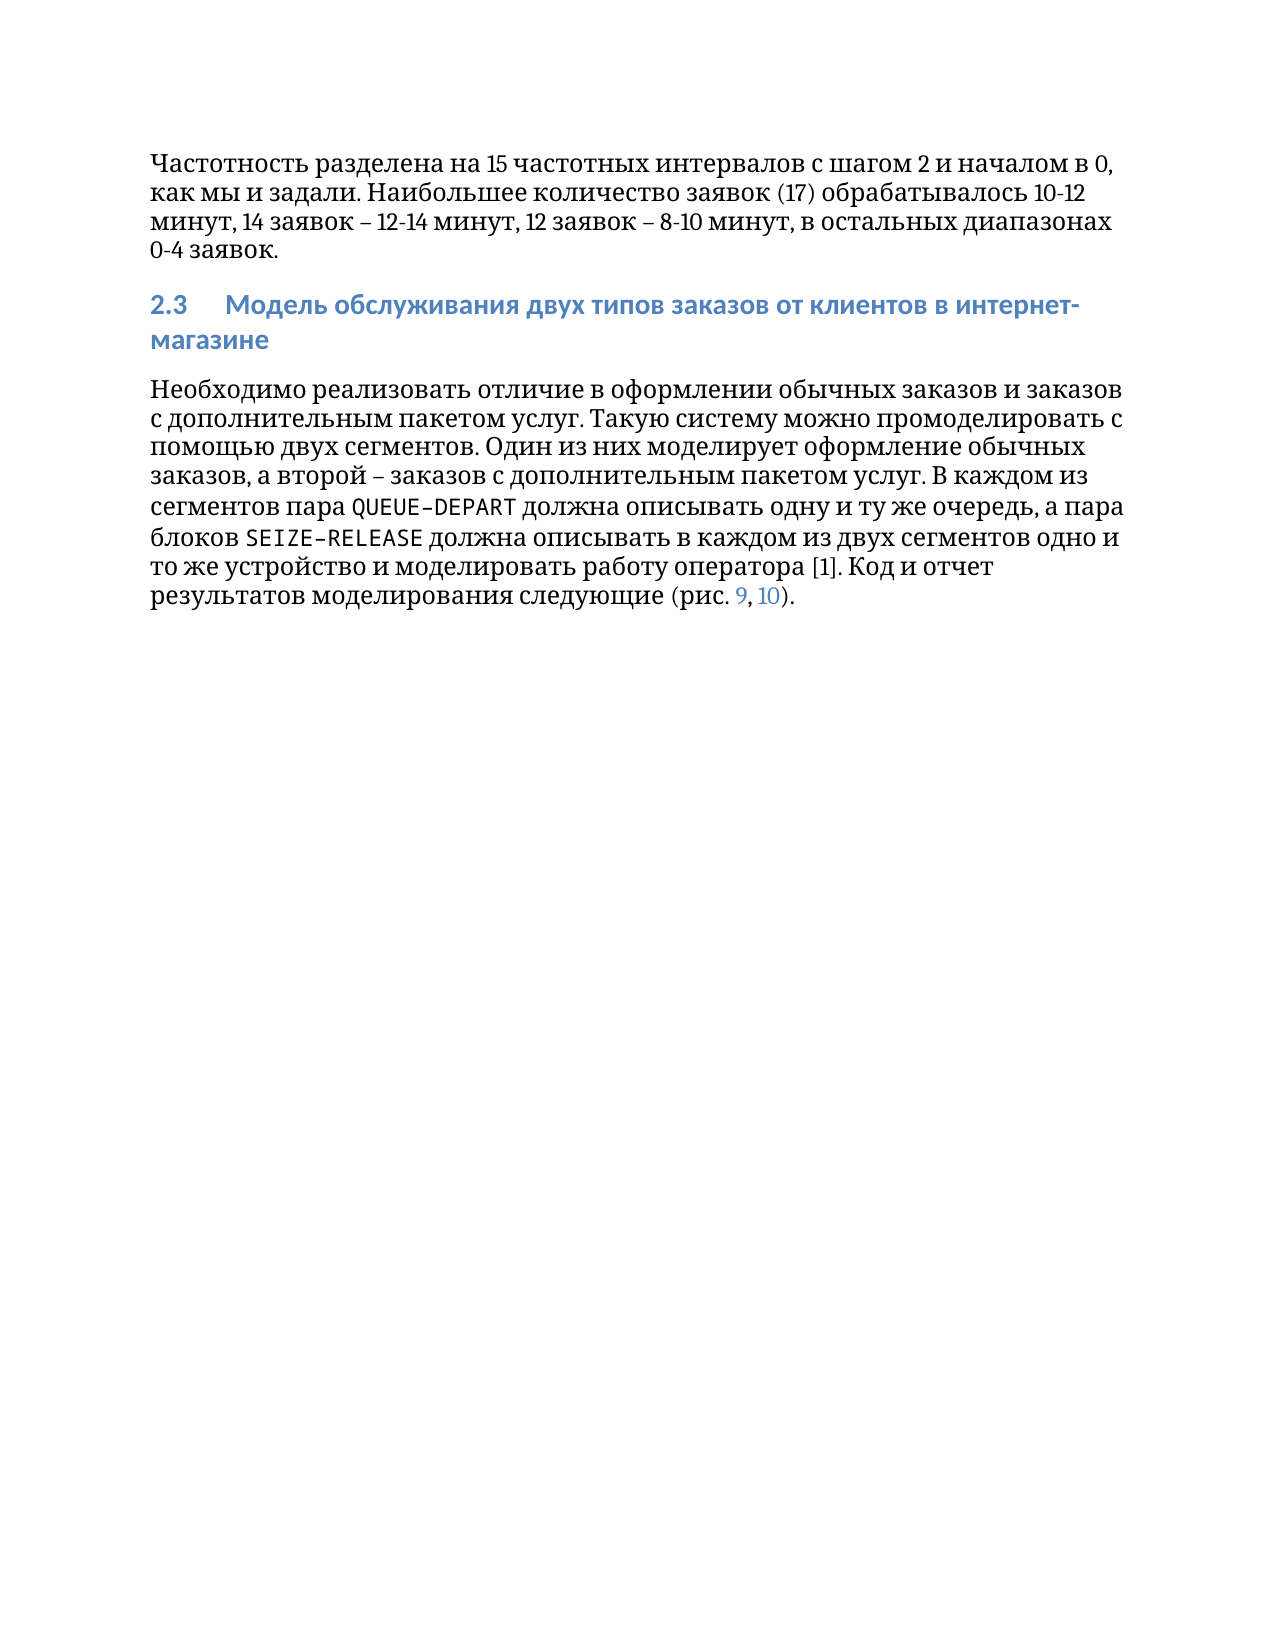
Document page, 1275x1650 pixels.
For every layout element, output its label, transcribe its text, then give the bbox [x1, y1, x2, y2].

text Частотность разделена на 15 частотных интервалов с шагом 2 и началом в 0, как мы и задали. Наибольшее количество заявок (17) обрабатывалось 10-12 минут, 14 заявок – 12-14 минут, 12 заявок – 8-10 минут, в остальных диапазонах 0-4 заявок. [150, 150, 1125, 265]
text Необходимо реализовать отличие в оформлении обычных заказов и заказов с дополнительным пакетом услуг. Такую систему можно промоделировать с помощью двух сегментов. Один из них моделирует оформление обычных заказов, а второй – заказов с дополнительным пакетом услуг. В каждом из сегментов пара QUEUE–DEPART должна описывать одну и ту же очередь, а пара блоков SEIZE–RELEASE должна описывать в каждом из двух сегментов одно и то же устройство и моделировать работу оператора [1]. Код и отчет результатов моделирования следующие (рис. 9, 10). [150, 376, 1125, 611]
subtitle 2.3 Модель обслуживания двух типов заказов от клиентов в интернет-магазине [150, 286, 1125, 357]
